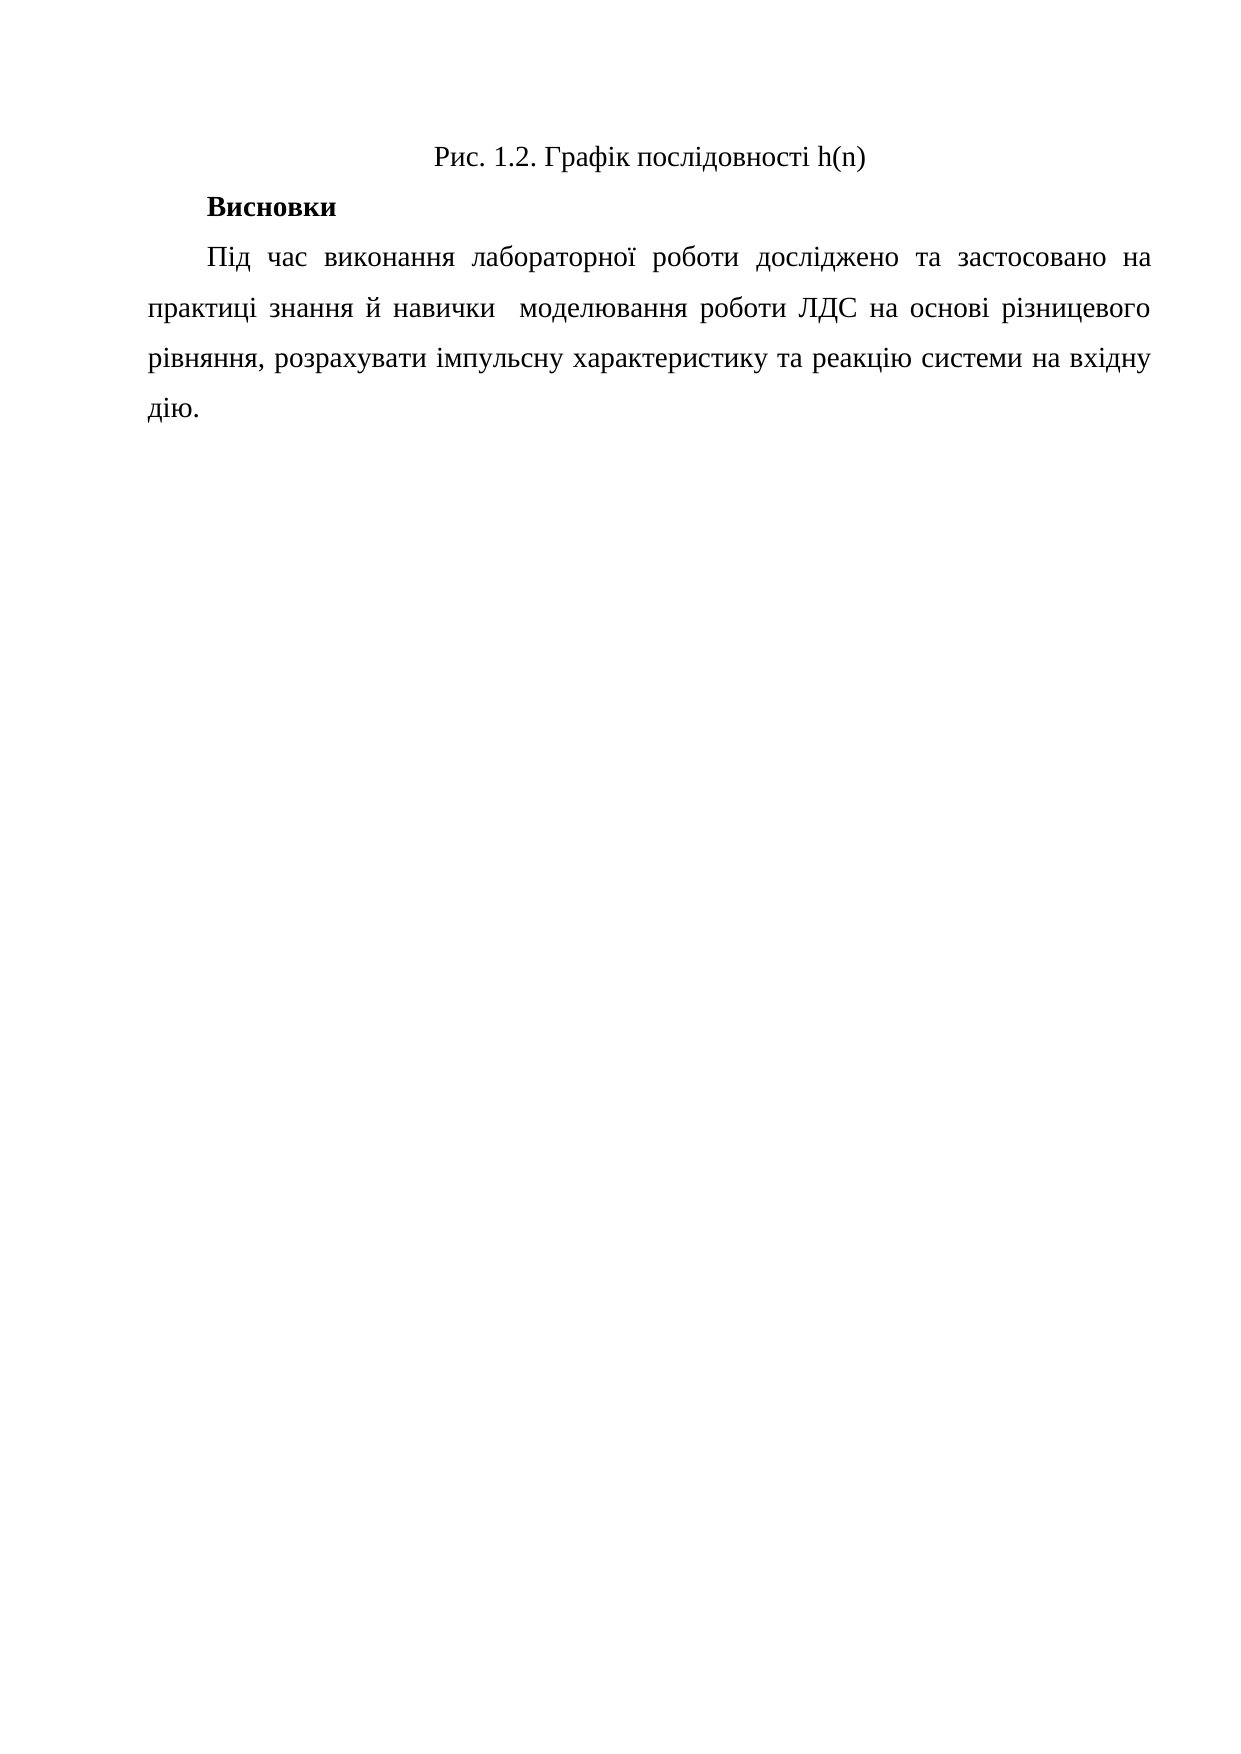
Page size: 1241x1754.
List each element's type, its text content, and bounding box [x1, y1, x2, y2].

text Рис. 1.2. Графік послідовності h(n) [148, 139, 1152, 172]
text Під час виконання лабораторної роботи досліджено та застосовано на практиці знання й навички моделювання роботи ЛДС на основі різницевого рівняння, розрахувати імпульсну характеристику та реакцію системи на вхідну дію. [148, 239, 1152, 424]
text Висновки [148, 189, 1152, 223]
